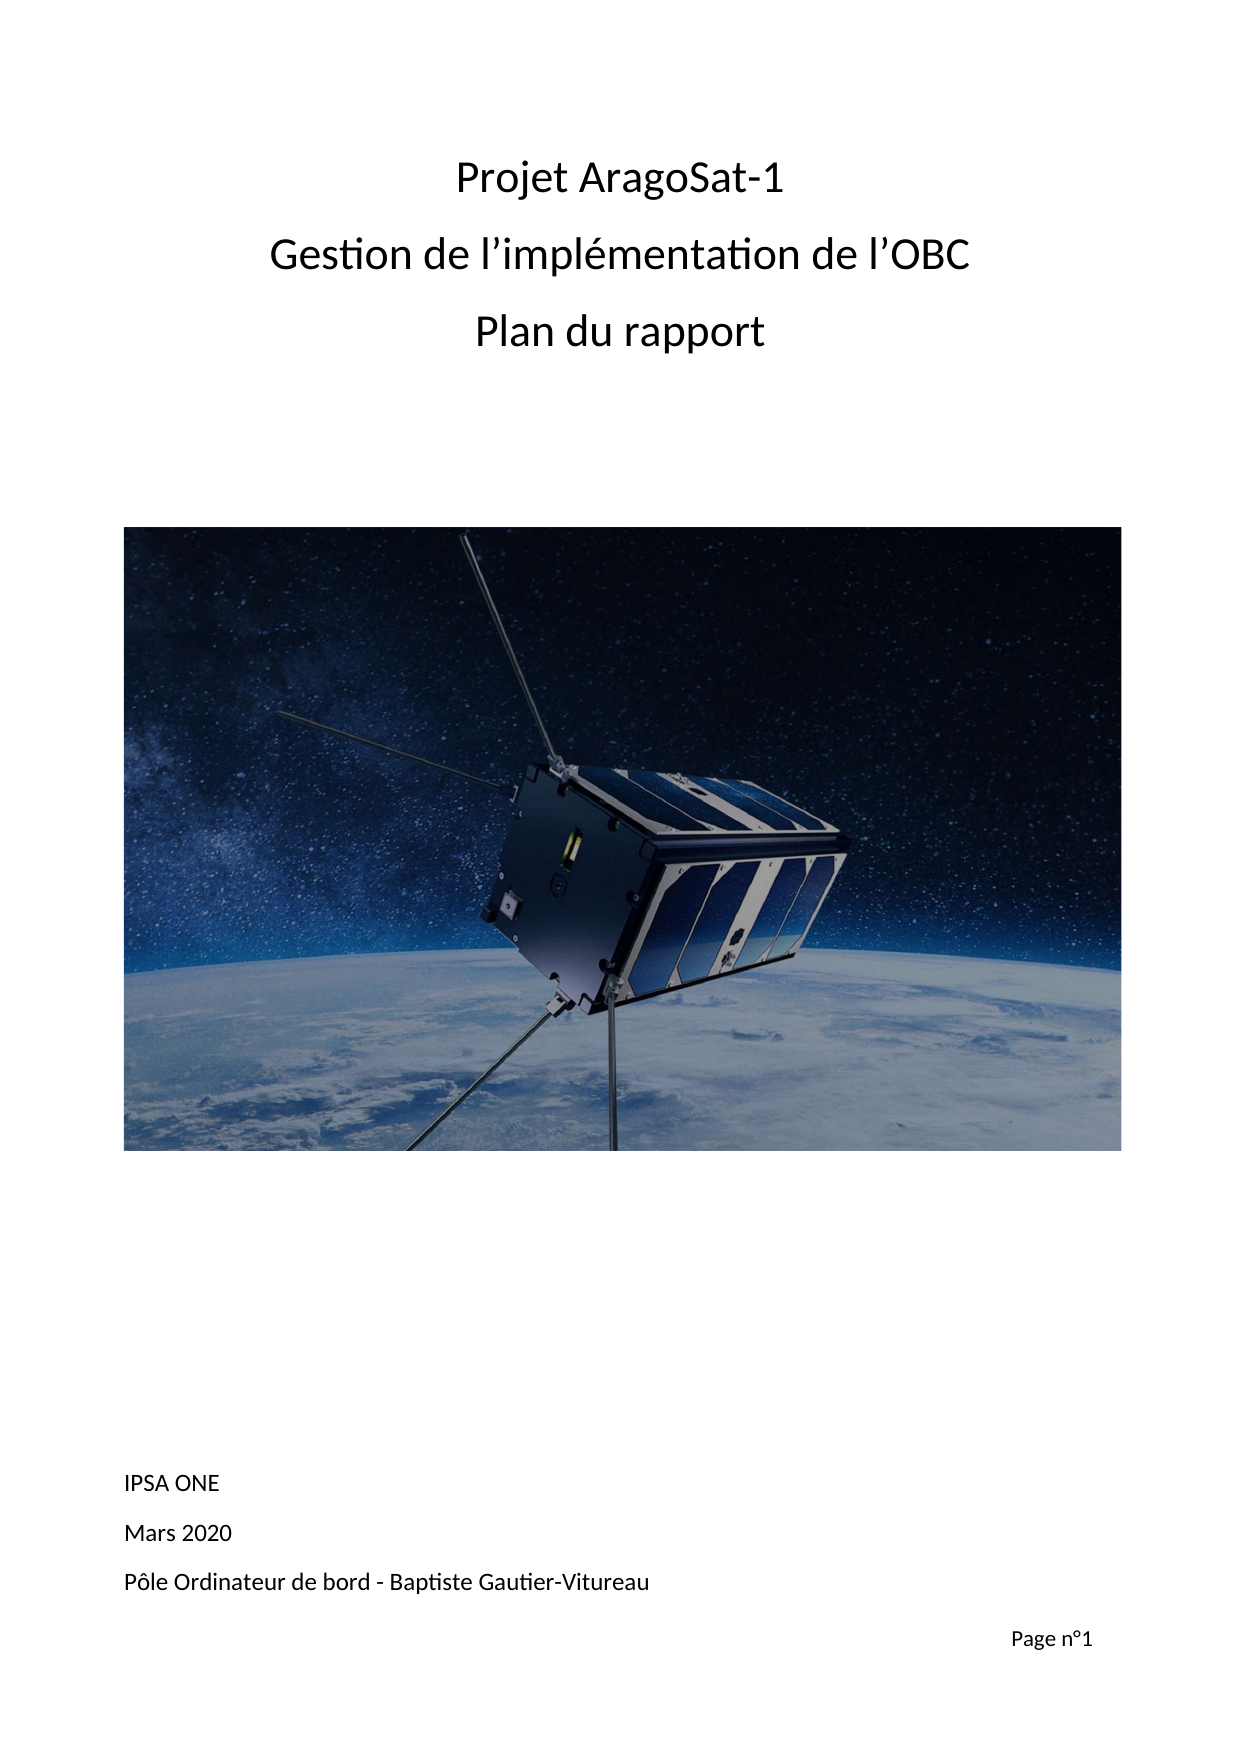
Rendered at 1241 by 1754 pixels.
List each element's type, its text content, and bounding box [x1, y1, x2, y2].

text Pôle Ordinateur de bord - Baptiste Gautier-Vitureau [124, 1566, 1093, 1597]
text Mars 2020 [124, 1517, 1093, 1547]
text Plan du rapport [148, 302, 1093, 357]
picture [123, 527, 1122, 1151]
text Projet AragoSat-1 [148, 148, 1093, 203]
text IPSA ONE [124, 1467, 1093, 1498]
text Gestion de l’implémentation de l’OBC [148, 224, 1093, 281]
